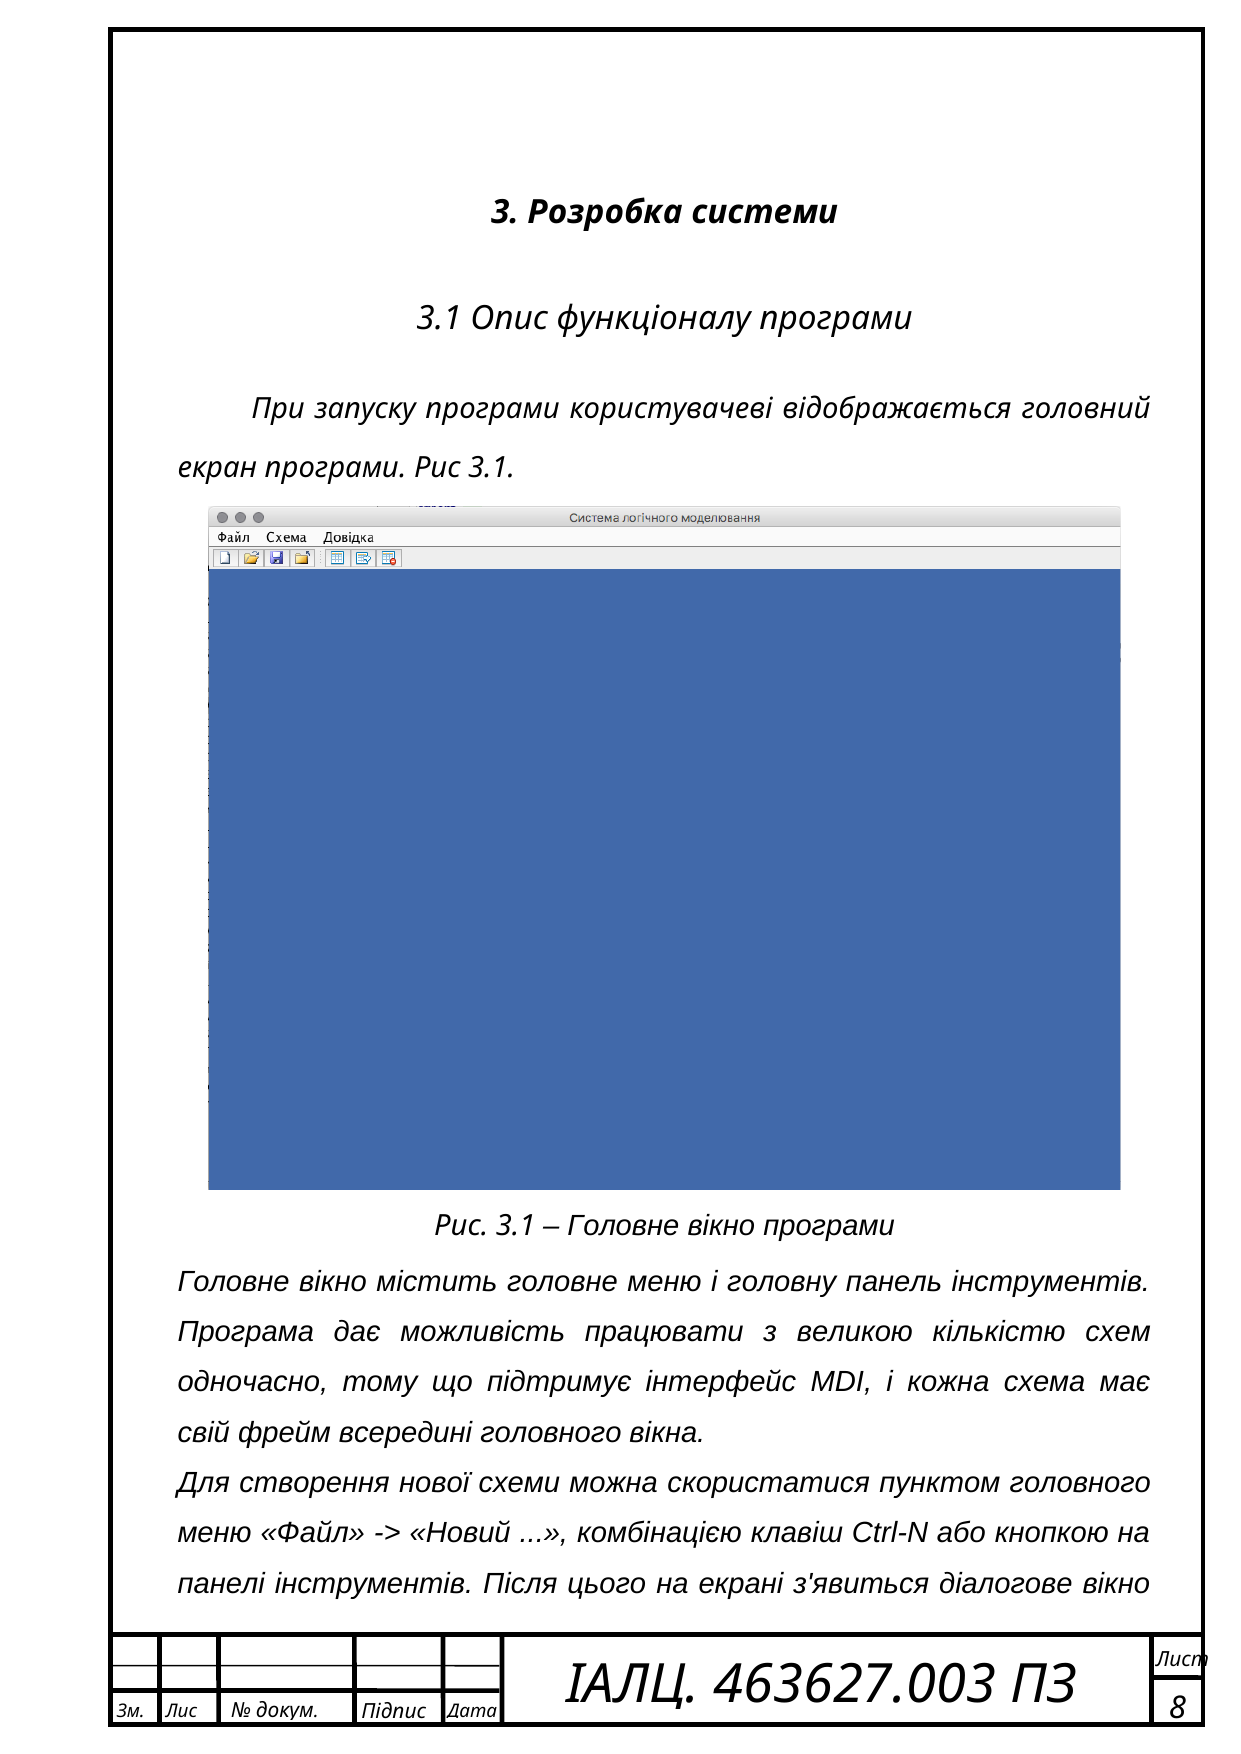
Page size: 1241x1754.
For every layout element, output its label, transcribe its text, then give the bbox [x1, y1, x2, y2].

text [177, 1465, 1152, 1599]
text Рис. 3.1 – Головне вікно програми [177, 1204, 1152, 1244]
picture [208, 506, 1121, 1190]
text При запуску програми користувачеві відображається головний екран програми. Рис 3.1. [177, 387, 1152, 486]
subtitle 3. Розробка системи [177, 188, 1152, 234]
text Головне вікно містить головне меню і головну панель інструментів. Програма дає можливість працювати з великою кількістю схем одночасно, тому що підтримує інтерфейс MDI, і кожна схема має свій фрейм всередині головного вікна. [177, 1264, 1152, 1448]
subtitle 3.1 Опис функціоналу програми [177, 294, 1152, 339]
